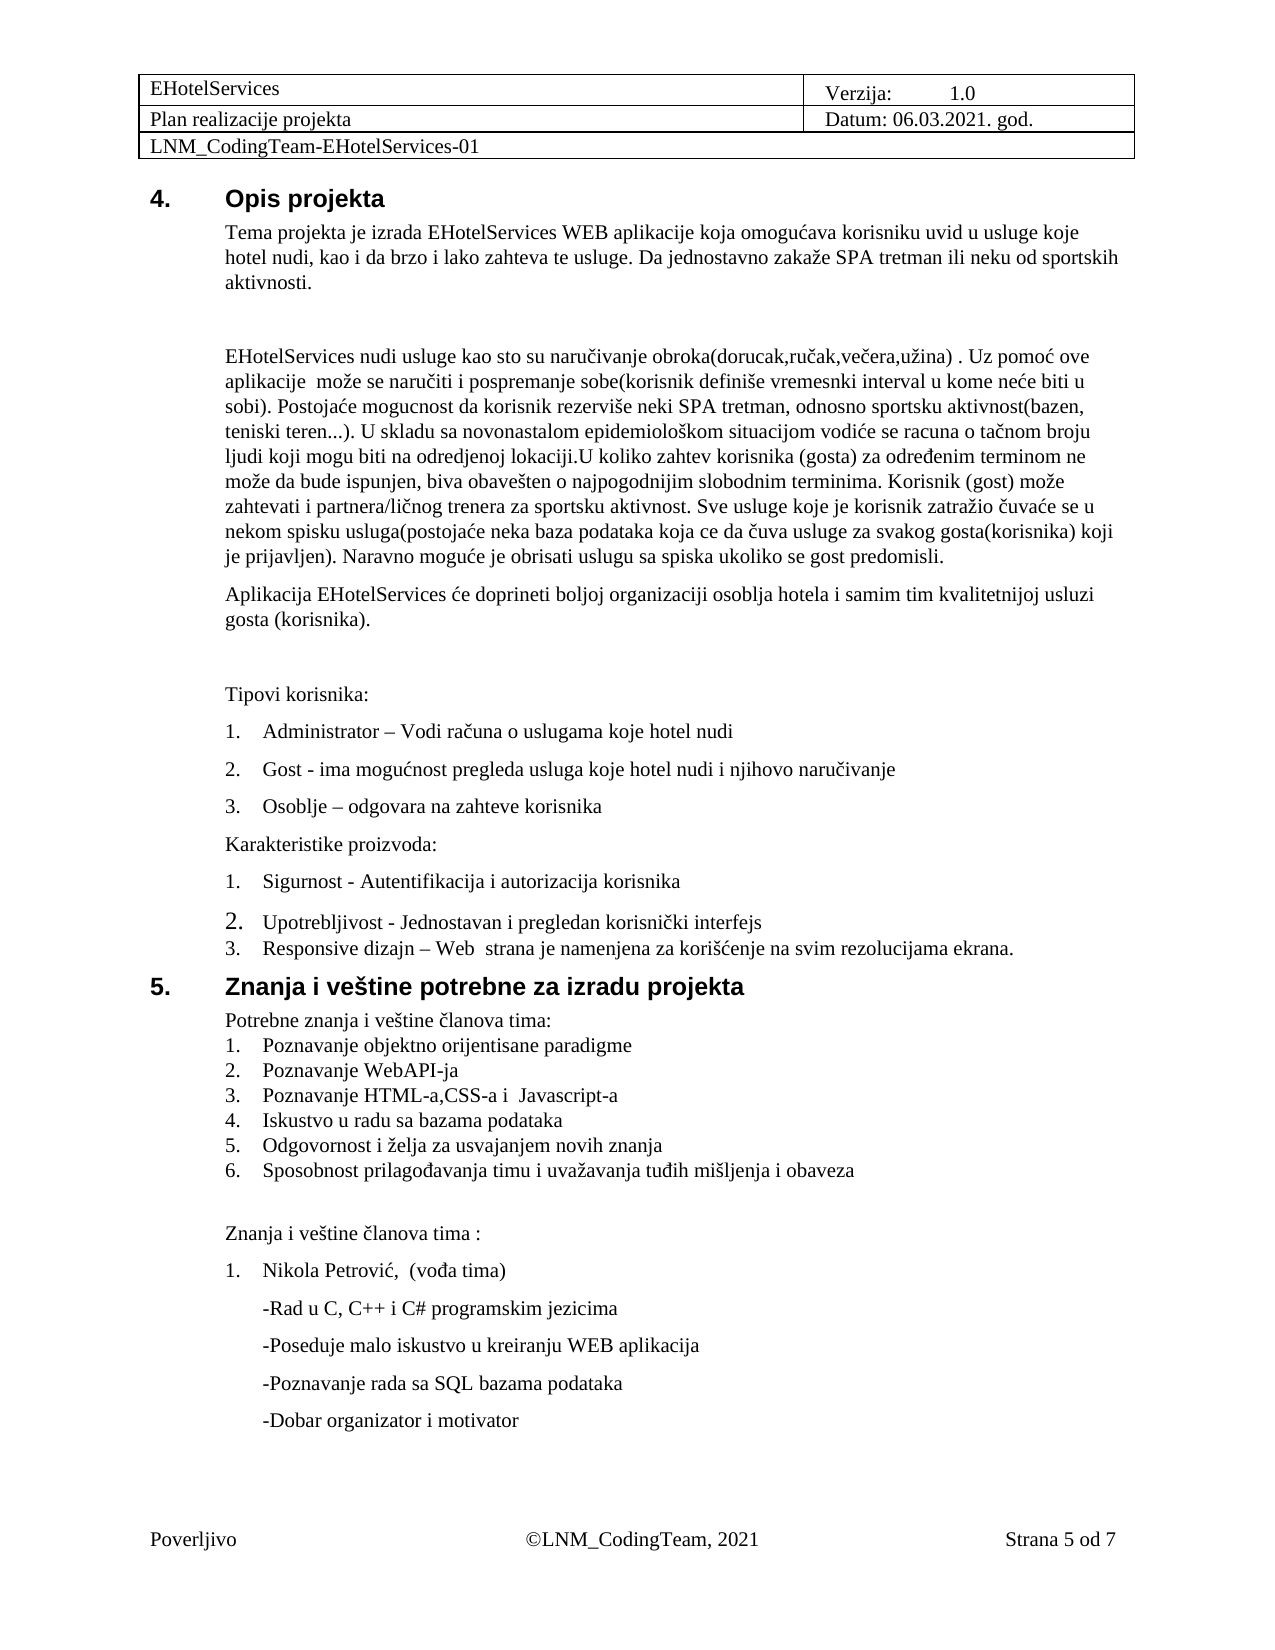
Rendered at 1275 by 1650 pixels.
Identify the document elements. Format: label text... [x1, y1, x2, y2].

list Poznavanje HTML-a,CSS-a i Javascript-a [225, 1082, 1125, 1107]
text Potrebne znanja i veštine članova tima: [225, 1007, 1125, 1032]
list Upotrebljivost - Jednostavan i pregledan korisnički interfejs [225, 906, 1125, 934]
text -Poznavanje rada sa SQL bazama podataka [262, 1369, 1125, 1394]
list Iskustvo u radu sa bazama podataka [225, 1107, 1125, 1132]
text Znanja i veštine članova tima : [150, 1219, 1125, 1244]
list Poznavanje objektno orijentisane paradigme [225, 1032, 1125, 1057]
list Odgovornost i želja za usvajanjem novih znanja [225, 1132, 1125, 1157]
subtitle Opis projekta [150, 184, 1125, 213]
text Tema projekta je izrada EHotelServices WEB aplikacije koja omogućava korisniku uvid u usluge koje hotel nudi, kao i da brzo i lako zahteva te usluge. Da jednostavno zakaže SPA tretman ili neku od sportskih aktivnosti. [225, 219, 1125, 294]
text Karakteristike proizvoda: [225, 831, 1125, 856]
subtitle Znanja i veštine potrebne za izradu projekta [150, 972, 1125, 1001]
text EHotelServices nudi usluge kao sto su naručivanje obroka(dorucak,ručak,večera,užina) . Uz pomoć ove aplikacije može se naručiti i pospremanje sobe(korisnik definiše vremesnki interval u kome neće biti u sobi). Postojaće mogucnost da korisnik rezerviše neki SPA tretman, odnosno sportsku aktivnost(bazen, teniski teren...). U skladu sa novonastalom epidemiološkom situacijom vodiće se racuna o tačnom broju ljudi koji mogu biti na odredjenoj lokaciji.U koliko zahtev korisnika (gosta) za određenim terminom ne može da bude ispunjen, biva obavešten o najpogodnijim slobodnim terminima. Korisnik (gost) može zahtevati i partnera/ličnog trenera za sportsku aktivnost. Sve usluge koje je korisnik zatražio čuvaće se u nekom spisku usluga(postojaće neka baza podataka koja ce da čuva usluge za svakog gosta(korisnika) koji je prijavljen). Naravno moguće je obrisati uslugu sa spiska ukoliko se gost predomisli. [225, 343, 1125, 568]
text Aplikacija EHotelServices će doprineti boljoj organizaciji osoblja hotela i samim tim kvalitetnijoj usluzi gosta (korisnika). [225, 581, 1125, 631]
text Tipovi korisnika: [225, 681, 1125, 706]
text -Dobar organizator i motivator [262, 1407, 1125, 1432]
list Poznavanje WebAPI-ja [225, 1057, 1125, 1082]
list Gost - ima mogućnost pregleda usluga koje hotel nudi i njihovo naručivanje [225, 756, 1125, 781]
text -Rad u C, C++ i C# programskim jezicima [262, 1294, 1125, 1319]
list Sigurnost - Autentifikacija i autorizacija korisnika [225, 868, 1125, 893]
list Administrator – Vodi računa o uslugama koje hotel nudi [225, 718, 1125, 743]
text -Poseduje malo iskustvo u kreiranju WEB aplikacija [262, 1332, 1125, 1357]
list Sposobnost prilagođavanja timu i uvažavanja tuđih mišljenja i obaveza [225, 1157, 1125, 1182]
list Nikola Petrović, (vođa tima) [225, 1257, 1125, 1282]
list Osoblje – odgovara na zahteve korisnika [225, 793, 1125, 818]
list Responsive dizajn – Web strana je namenjena za korišćenje na svim rezolucijama ekrana. [225, 934, 1125, 959]
